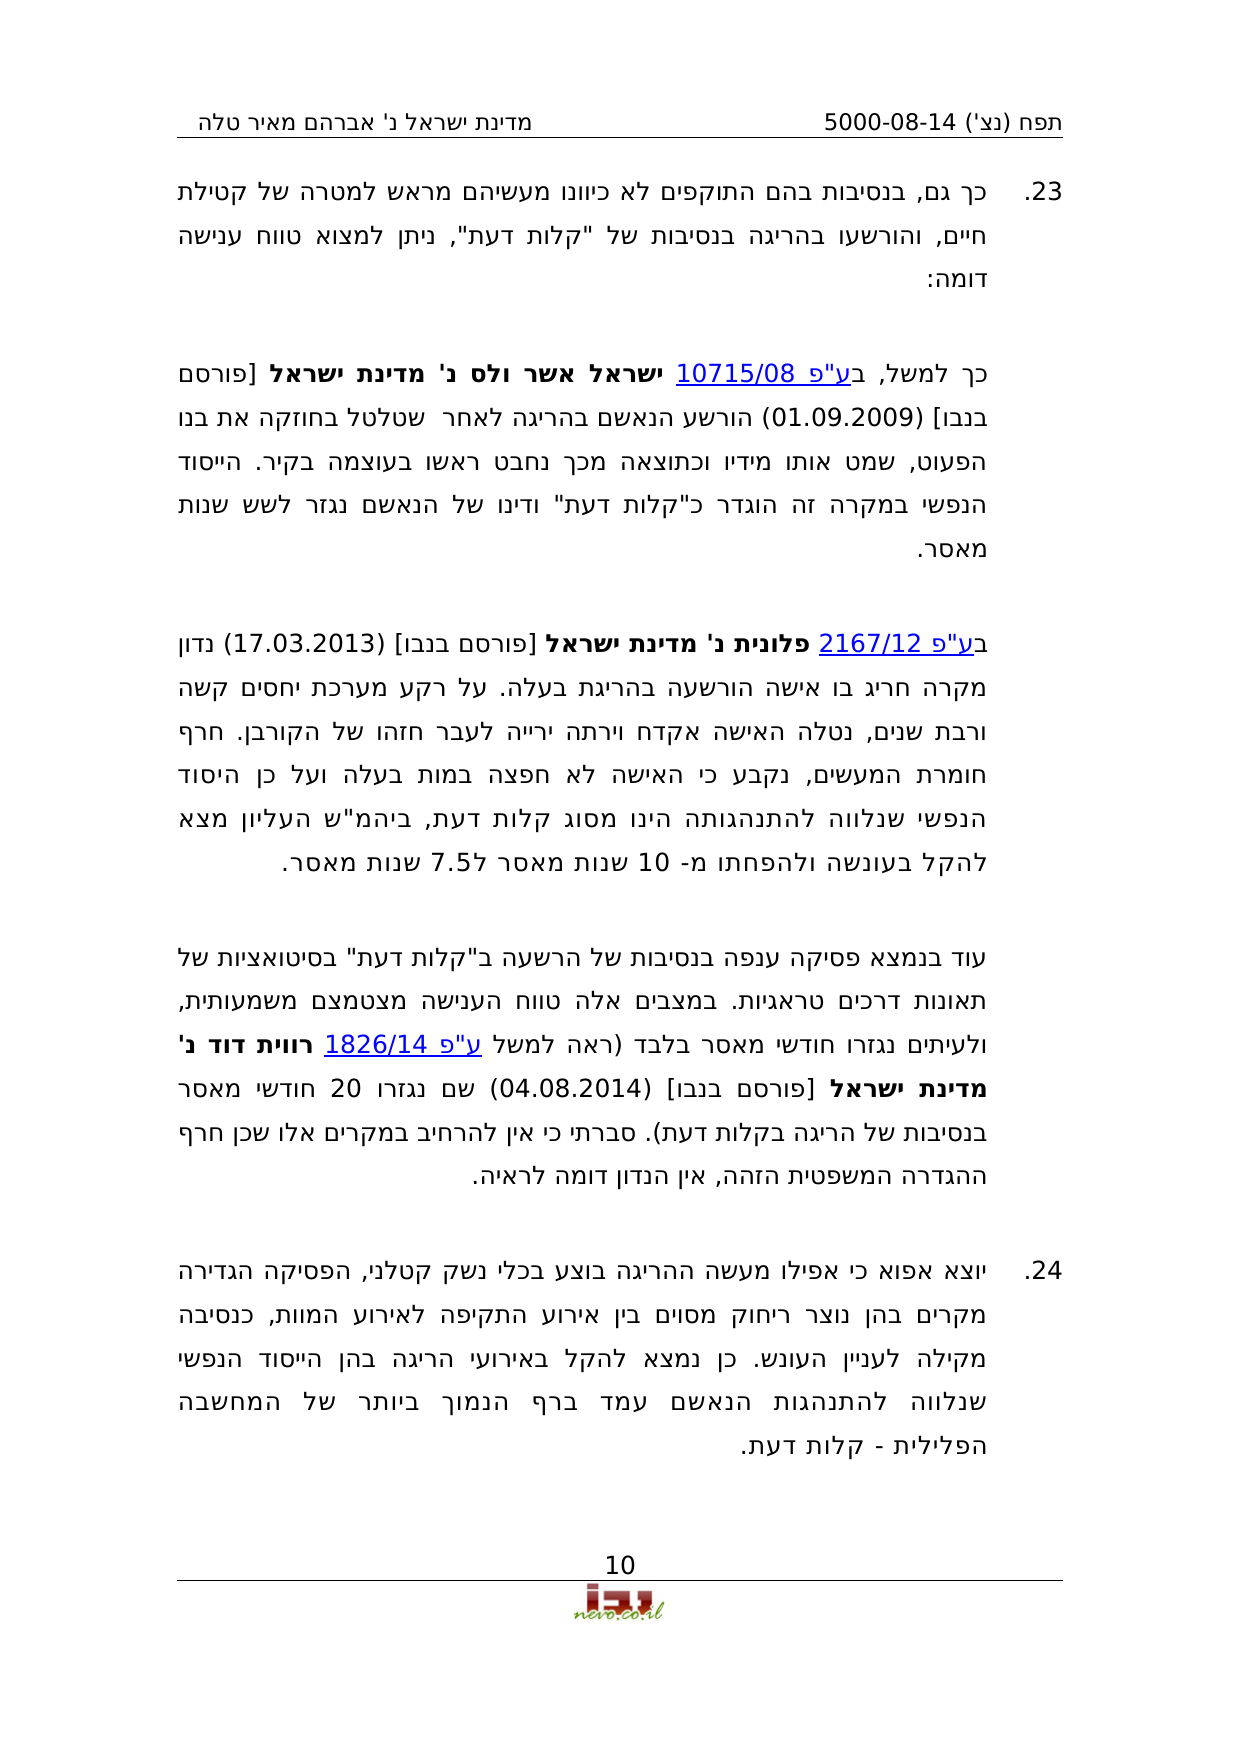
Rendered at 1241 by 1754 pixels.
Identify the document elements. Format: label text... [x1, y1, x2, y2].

text 24. יוצא אפוא כי אפילו מעשה ההריגה בוצע בכלי נשק קטלני, הפסיקה הגדירה מקרים בהן נוצר ריחוק מסוים בין אירוע התקיפה לאירוע המוות, כנסיבה מקילה לעניין העונש. כן נמצא להקל באירועי הריגה בהן הייסוד הנפשי שנלווה להתנהגות הנאשם עמד ברף הנמוך ביותר של המחשבה הפלילית - קלות דעת. [177, 1256, 1063, 1461]
text כך למשל, בע"פ 10715/08 ישראל אשר ולס נ' מדינת ישראל [פורסם בנבו] (01.09.2009) הורשע הנאשם בהריגה לאחר שטלטל בחוזקה את בנו הפעוט, שמט אותו מידיו וכתוצאה מכך נחבט ראשו בעוצמה בקיר. הייסוד הנפשי במקרה זה הוגדר כ"קלות דעת" ודינו של הנאשם נגזר לשש שנות מאסר. [177, 359, 988, 564]
picture [574, 1583, 666, 1621]
text עוד בנמצא פסיקה ענפה בנסיבות של הרשעה ב"קלות דעת" בסיטואציות של תאונות דרכים טראגיות. במצבים אלה טווח הענישה מצטמצם משמעותית, ולעיתים נגזרו חודשי מאסר בלבד (ראה למשל ע"פ 1826/14 רווית דוד נ' מדינת ישראל [פורסם בנבו] (04.08.2014) שם נגזרו 20 חודשי מאסר בנסיבות של הריגה בקלות דעת). סברתי כי אין להרחיב במקרים אלו שכן חרף ההגדרה המשפטית הזהה, אין הנדון דומה לראיה. [177, 943, 988, 1191]
text 23. כך גם, בנסיבות בהם התוקפים לא כיוונו מעשיהם מראש למטרה של קטילת חיים, והורשעו בהריגה בנסיבות של "קלות דעת", ניתן למצוא טווח ענישה דומה: [177, 177, 1063, 294]
text בע"פ 2167/12 פלונית נ' מדינת ישראל [פורסם בנבו] (17.03.2013) נדון מקרה חריג בו אישה הורשעה בהריגת בעלה. על רקע מערכת יחסים קשה ורבת שנים, נטלה האישה אקדח וירתה ירייה לעבר חזהו של הקורבן. חרף חומרת המעשים, נקבע כי האישה לא חפצה במות בעלה ועל כן היסוד הנפשי שנלווה להתנהגותה הינו מסוג קלות דעת, ביהמ"ש העליון מצא להקל בעונשה ולהפחתו מ- 10 שנות מאסר ל7.5 שנות מאסר. [177, 629, 988, 877]
